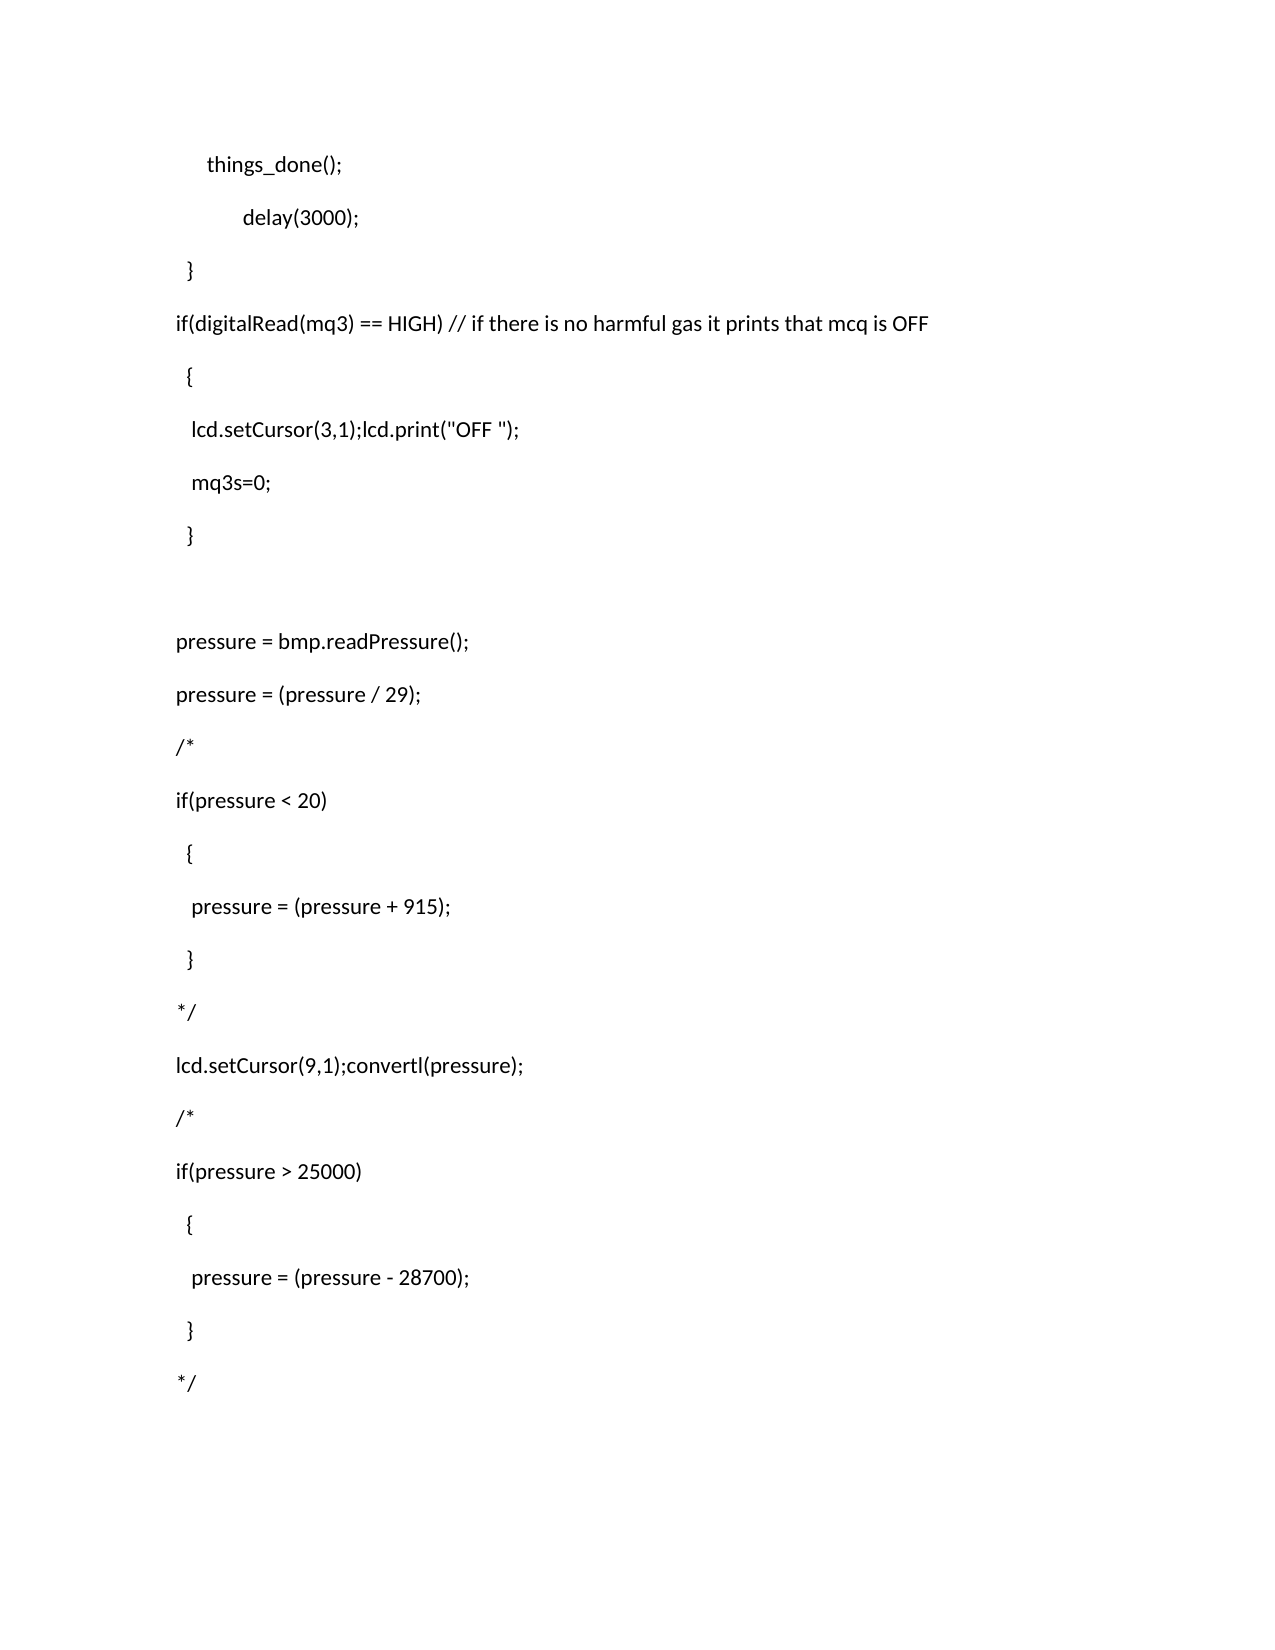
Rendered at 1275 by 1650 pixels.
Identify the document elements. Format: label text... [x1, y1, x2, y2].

text things_done(); [150, 150, 1125, 178]
text pressure = bmp.readPressure(); [150, 627, 1125, 655]
text */ [150, 1369, 1125, 1397]
text } [150, 256, 1125, 284]
text } [150, 521, 1125, 549]
text mq3s=0; [150, 468, 1125, 496]
text pressure = (pressure + 915); [150, 892, 1125, 920]
text */ [150, 998, 1125, 1026]
text { [150, 1210, 1125, 1238]
text } [150, 1316, 1125, 1344]
text if(pressure < 20) [150, 786, 1125, 814]
text if(pressure > 25000) [150, 1157, 1125, 1185]
text lcd.setCursor(9,1);convertl(pressure); [150, 1051, 1125, 1079]
text lcd.setCursor(3,1);lcd.print("OFF "); [150, 415, 1125, 443]
text { [150, 362, 1125, 390]
text pressure = (pressure - 28700); [150, 1263, 1125, 1291]
text } [150, 945, 1125, 973]
text /* [150, 1104, 1125, 1132]
text delay(3000); [150, 203, 1125, 231]
text { [150, 839, 1125, 867]
text pressure = (pressure / 29); [150, 680, 1125, 708]
text if(digitalRead(mq3) == HIGH) // if there is no harmful gas it prints that mcq is OFF [150, 309, 1125, 337]
text /* [150, 733, 1125, 761]
